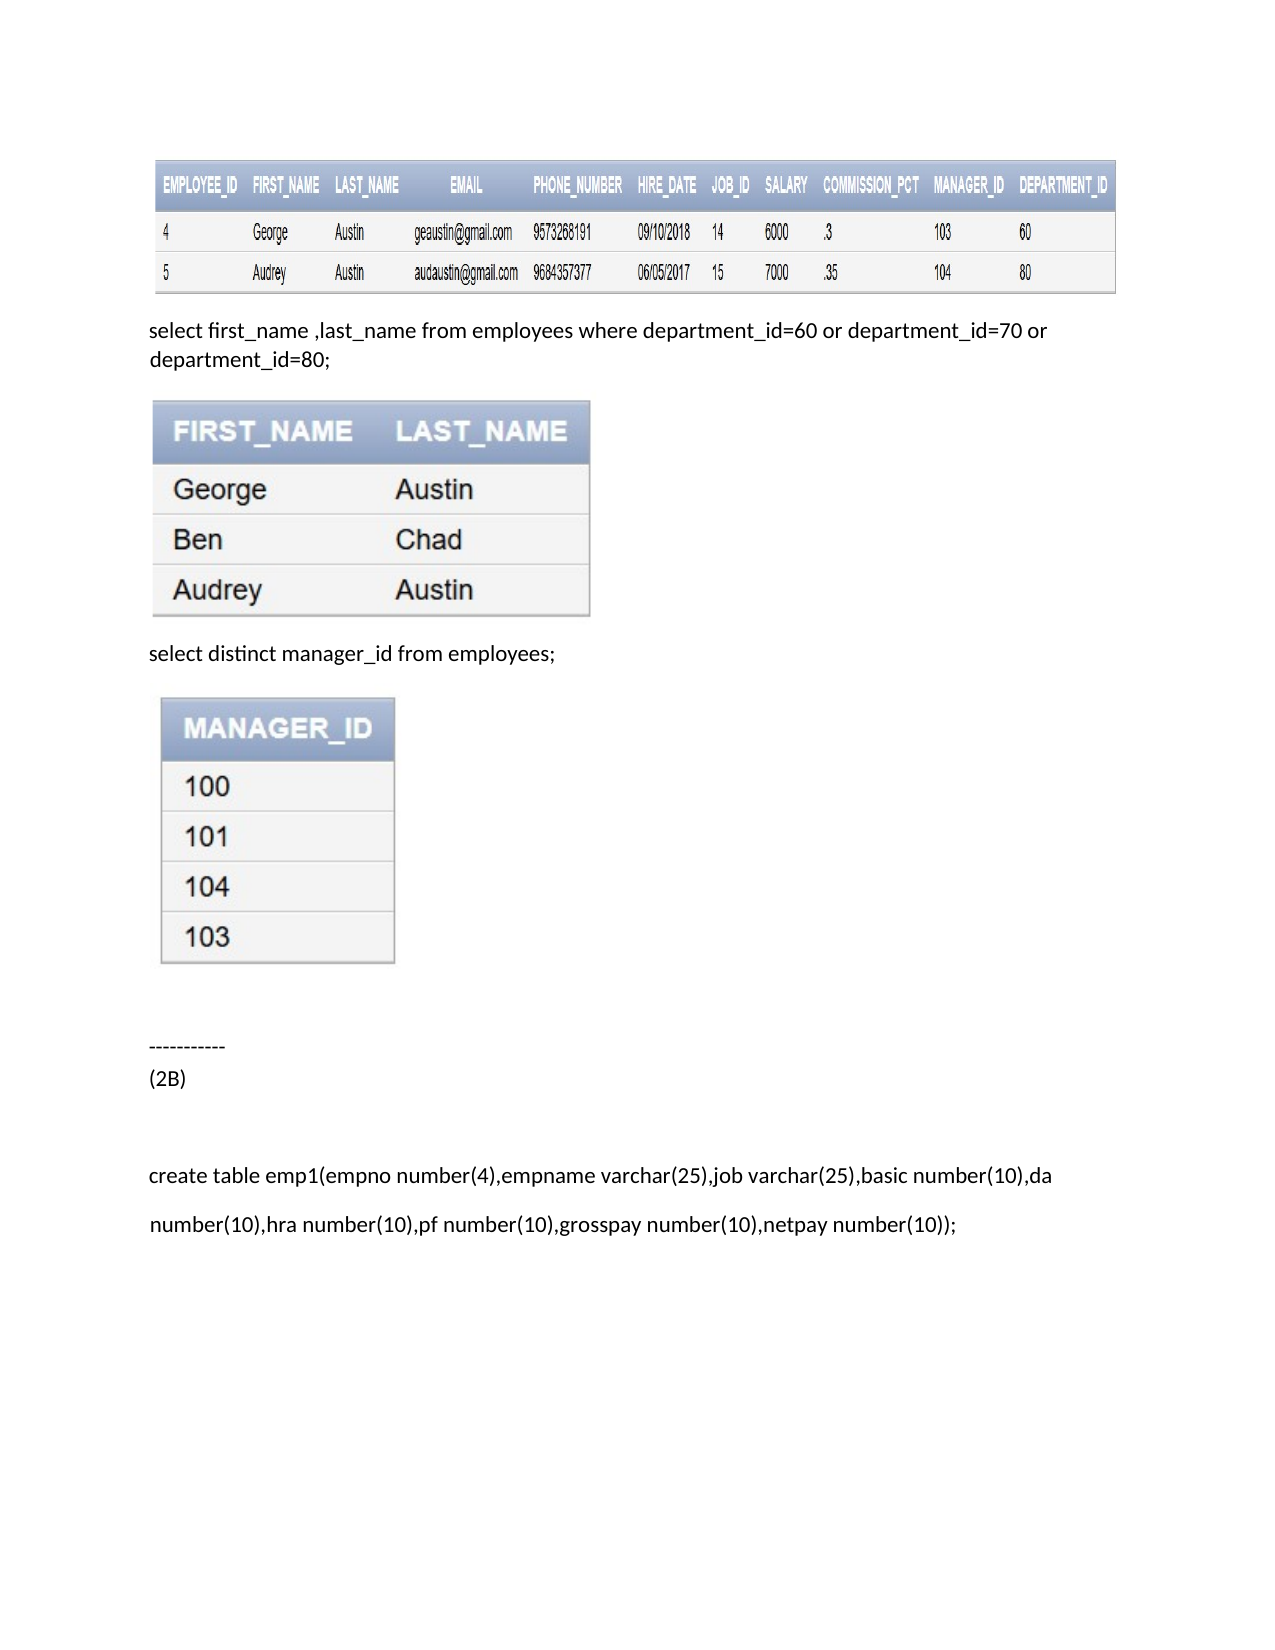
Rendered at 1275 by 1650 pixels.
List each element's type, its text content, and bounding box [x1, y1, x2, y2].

text (2B) [148, 1064, 1169, 1092]
picture [150, 683, 408, 969]
text select first_name ,last_name from employees where department_id=60 or department_id=70 or department_id=80; [148, 316, 1169, 373]
picture [152, 389, 597, 625]
text create table emp1(empno number(4),empname varchar(25),job varchar(25),basic number(10),da number(10),hra number(10),pf number(10),grosspay number(10),netpay number(10)); [148, 1161, 1169, 1238]
text select distinct manager_id from employees; [148, 639, 1169, 667]
picture [155, 150, 1123, 302]
text ----------- [148, 1032, 1169, 1060]
